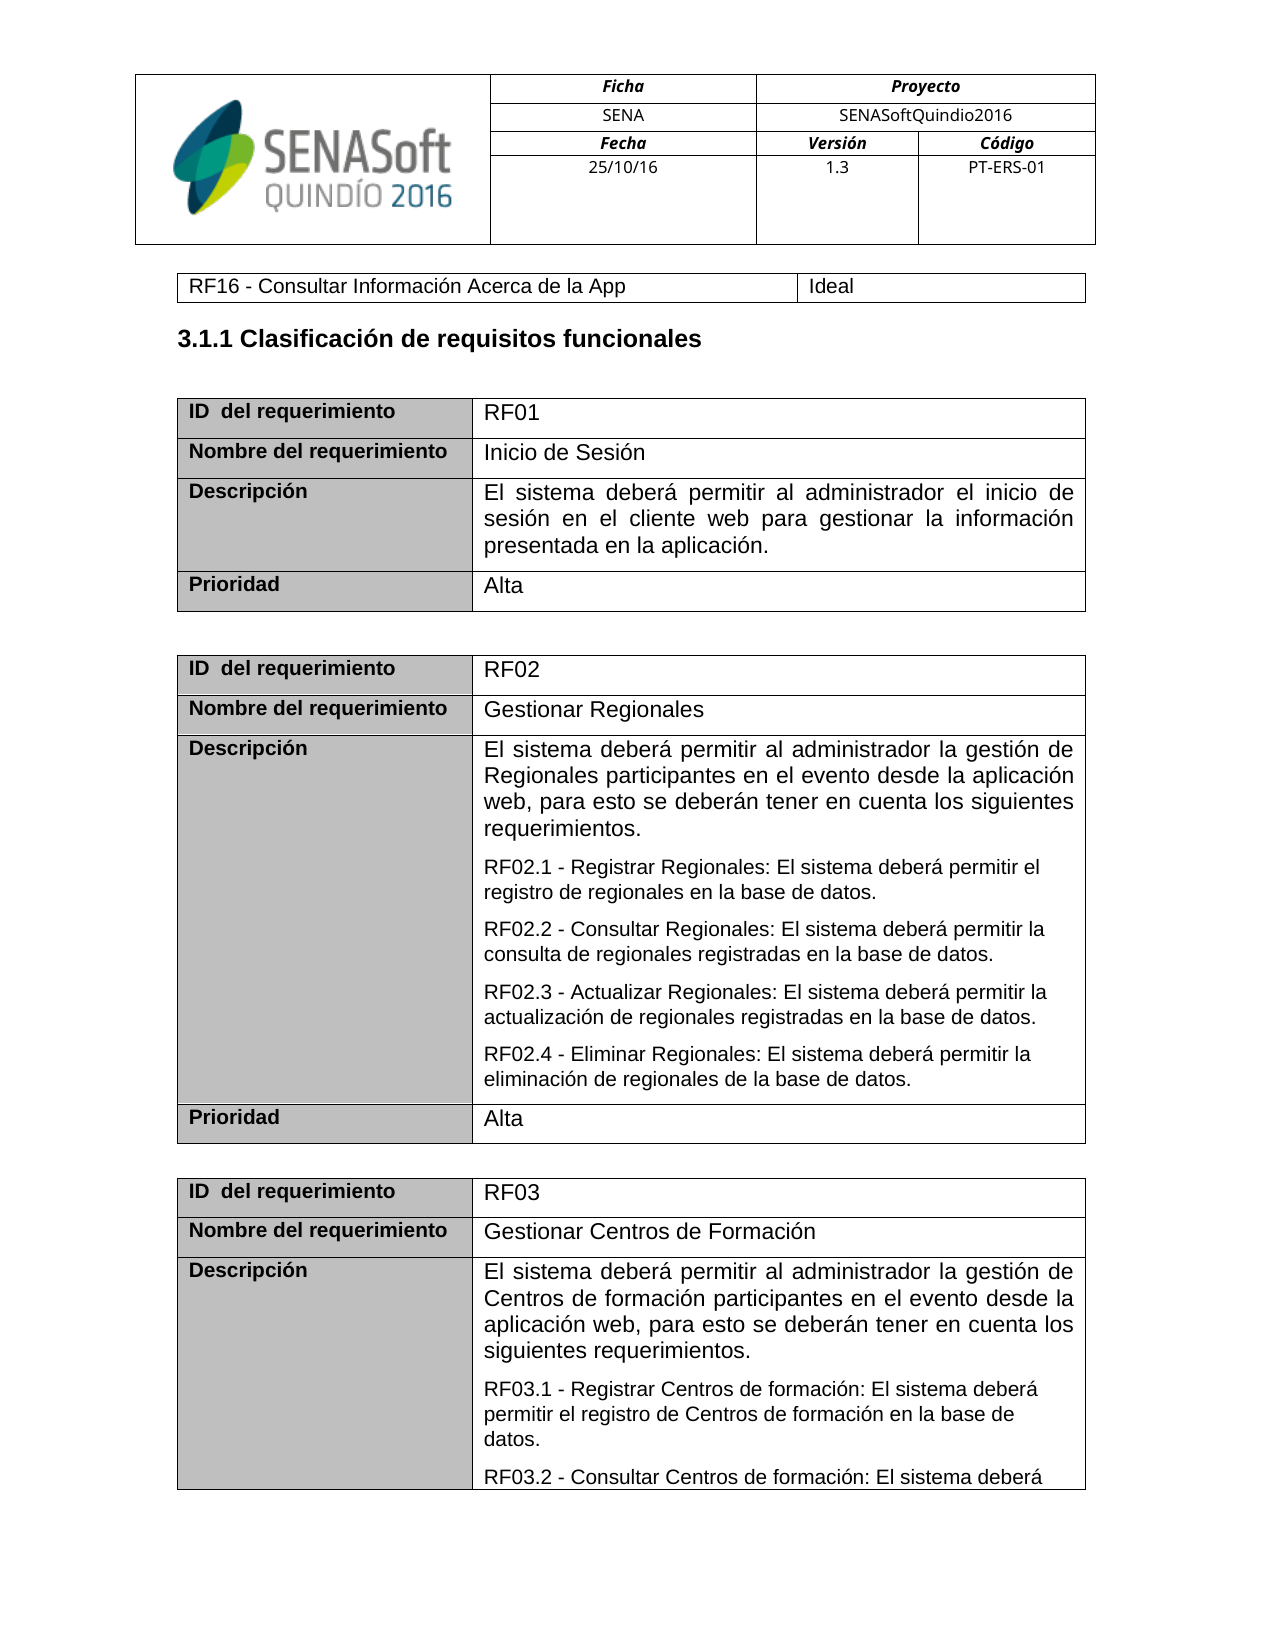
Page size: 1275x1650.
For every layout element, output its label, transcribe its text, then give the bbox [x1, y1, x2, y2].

table_cell RF16 - Consultar Información Acerca de la App [178, 274, 797, 302]
table_header RF03 [473, 1179, 1085, 1217]
table_cell El sistema deberá permitir al administrador la gestión de Regionales participantes en el evento desde la aplicación web, para esto se deberán tener en cuenta los siguientes requerimientos. RF02.1 - Registrar Regionales: El sistema deberá permitir el registro de regionales en la base de datos. RF02.2 - Consultar Regionales: El sistema deberá permitir la consulta de regionales registradas en la base de datos. RF02.3 - Actualizar Regionales: El sistema deberá permitir la actualización de regionales registradas en la base de datos. RF02.4 - Eliminar Regionales: El sistema deberá permitir la eliminación de regionales de la base de datos. [473, 736, 1085, 1103]
table_cell Nombre del requerimiento [178, 439, 472, 478]
table_cell Nombre del requerimiento [178, 696, 472, 734]
table_cell Nombre del requerimiento [178, 1218, 472, 1257]
table_cell Alta [473, 1105, 1085, 1143]
table_header ID del requerimiento [178, 1179, 472, 1217]
table_cell Prioridad [178, 1105, 472, 1143]
subtitle 3.1.1 Clasificación de requisitos funcionales [177, 324, 1098, 353]
table_cell Prioridad [178, 572, 472, 611]
table_cell Ideal [798, 274, 1085, 302]
table_cell Inicio de Sesión [473, 439, 1085, 478]
picture [155, 74, 471, 245]
table_cell Descripción [178, 1258, 472, 1489]
table_header ID del requerimiento [178, 656, 472, 694]
table_header ID del requerimiento [178, 399, 472, 438]
table_cell Descripción [178, 479, 472, 571]
table_cell Gestionar Regionales [473, 696, 1085, 734]
table_cell El sistema deberá permitir al administrador el inicio de sesión en el cliente web para gestionar la información presentada en la aplicación. [473, 479, 1085, 571]
table_cell Gestionar Centros de Formación [473, 1218, 1085, 1257]
table_header RF02 [473, 656, 1085, 694]
table_cell Alta [473, 572, 1085, 611]
table_header RF01 [473, 399, 1085, 438]
table_cell Descripción [178, 736, 472, 1103]
